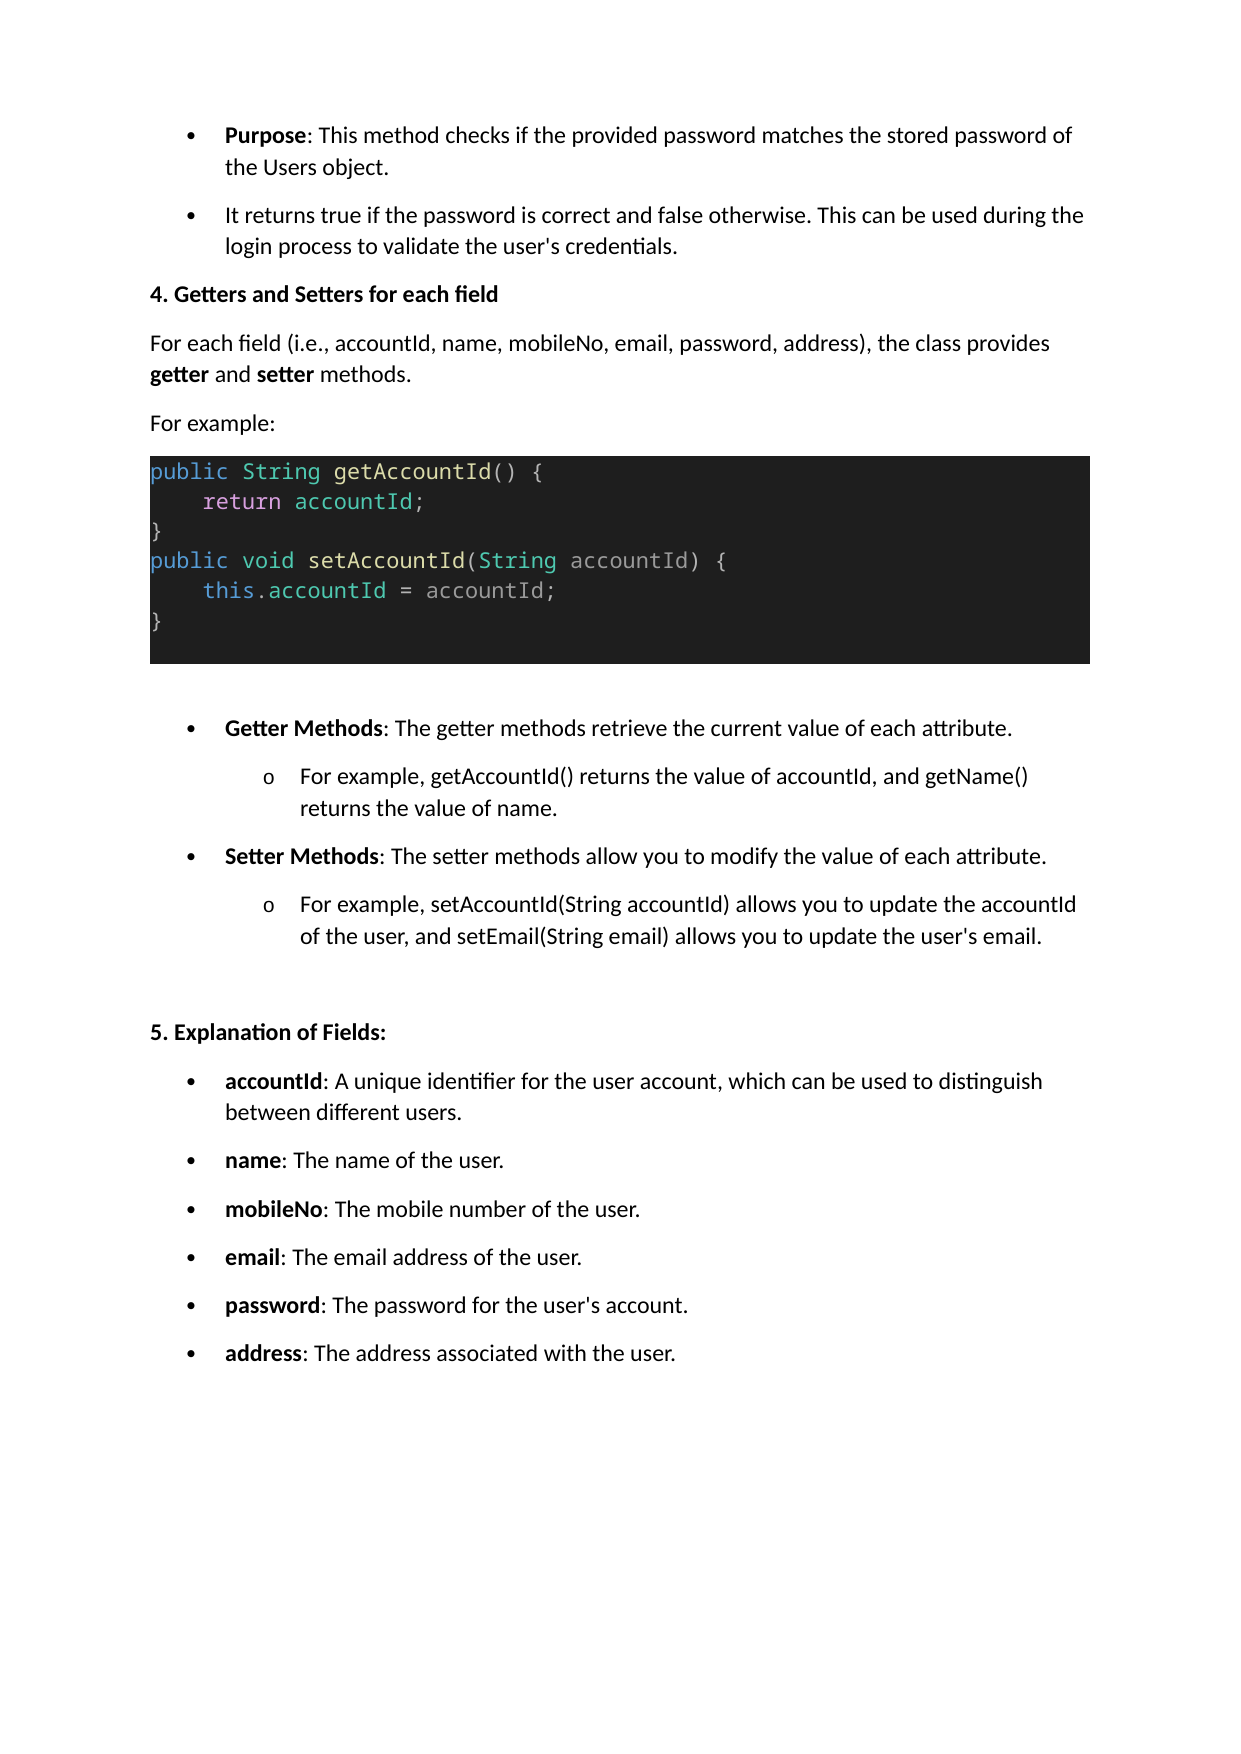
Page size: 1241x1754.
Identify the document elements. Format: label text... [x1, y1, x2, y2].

text } [150, 605, 1090, 634]
text public void setAccountId(String accountId) { [150, 545, 1090, 575]
list For example, getAccountId() returns the value of accountId, and getName() returns the value of name. [262, 761, 1090, 822]
list Purpose: This method checks if the provided password matches the stored password of the Users object. [187, 120, 1090, 181]
text } [150, 515, 1090, 545]
list accountId: A unique identifier for the user account, which can be used to distinguish between different users. [187, 1066, 1090, 1127]
list mobileNo: The mobile number of the user. [187, 1194, 1090, 1223]
list Setter Methods: The setter methods allow you to modify the value of each attribute. [187, 841, 1090, 870]
text For each field (i.e., accountId, name, mobileNo, email, password, address), the class provides getter and setter methods. [150, 328, 1090, 389]
list email: The email address of the user. [187, 1242, 1090, 1271]
text For example: [150, 408, 1090, 437]
list address: The address associated with the user. [187, 1338, 1090, 1368]
text return accountId; [150, 486, 1090, 515]
list name: The name of the user. [187, 1146, 1090, 1175]
text this.accountId = accountId; [150, 575, 1090, 605]
text public String getAccountId() { [150, 456, 1090, 486]
list For example, setAccountId(String accountId) allows you to update the accountId of the user, and setEmail(String email) allows you to update the user's email. [262, 889, 1090, 950]
text 4. Getters and Setters for each field [150, 279, 1090, 309]
list Getter Methods: The getter methods retrieve the current value of each attribute. [187, 713, 1090, 742]
list It returns true if the password is correct and false otherwise. This can be used during the login process to validate the user's credentials. [187, 200, 1090, 261]
text 5. Explanation of Fields: [150, 1017, 1090, 1047]
list password: The password for the user's account. [187, 1290, 1090, 1319]
